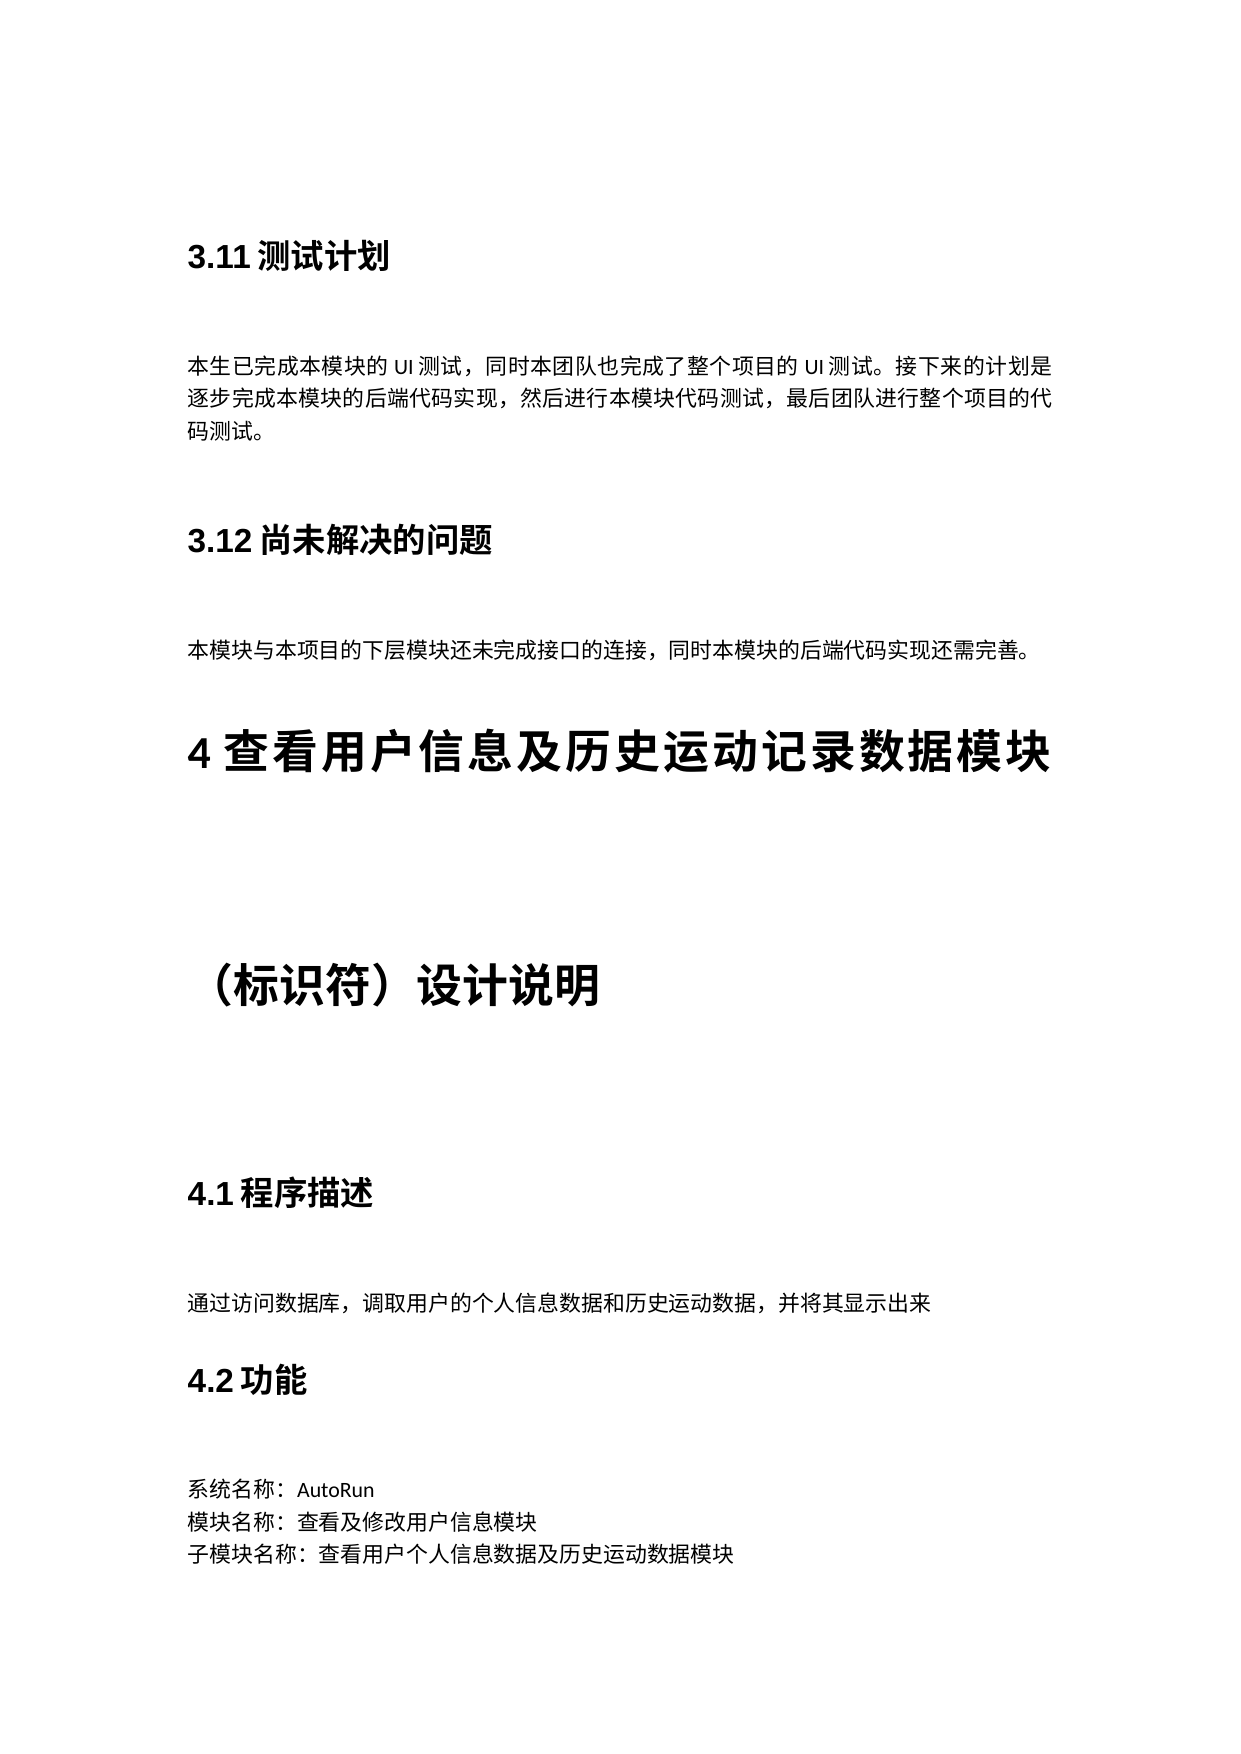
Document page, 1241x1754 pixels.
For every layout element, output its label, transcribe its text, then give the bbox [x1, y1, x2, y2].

list 本模块与本项目的下层模块还未完成接口的连接，同时本模块的后端代码实现还需完善。 [187, 632, 1053, 665]
text 子模块名称：查看用户个人信息数据及历史运动数据模块 [187, 1537, 1053, 1569]
subtitle 3.11测试计划 [187, 222, 1053, 287]
subtitle 4.2功能 [187, 1345, 1053, 1410]
subtitle 4查看用户信息及历史运动记录数据模块（标识符）设计说明 [187, 700, 1053, 1032]
text 通过访问数据库，调取用户的个人信息数据和历史运动数据，并将其显示出来 [187, 1286, 1053, 1318]
text 模块名称：查看及修改用户信息模块 [187, 1504, 1053, 1537]
list 本生已完成本模块的UI测试，同时本团队也完成了整个项目的UI测试。接下来的计划是逐步完成本模块的后端代码实现，然后进行本模块代码测试，最后团队进行整个项目的代码测试。 [187, 348, 1053, 446]
subtitle 4.1程序描述 [187, 1159, 1053, 1224]
subtitle 3.12尚未解决的问题 [187, 505, 1053, 570]
text 系统名称：AutoRun [187, 1472, 1053, 1504]
